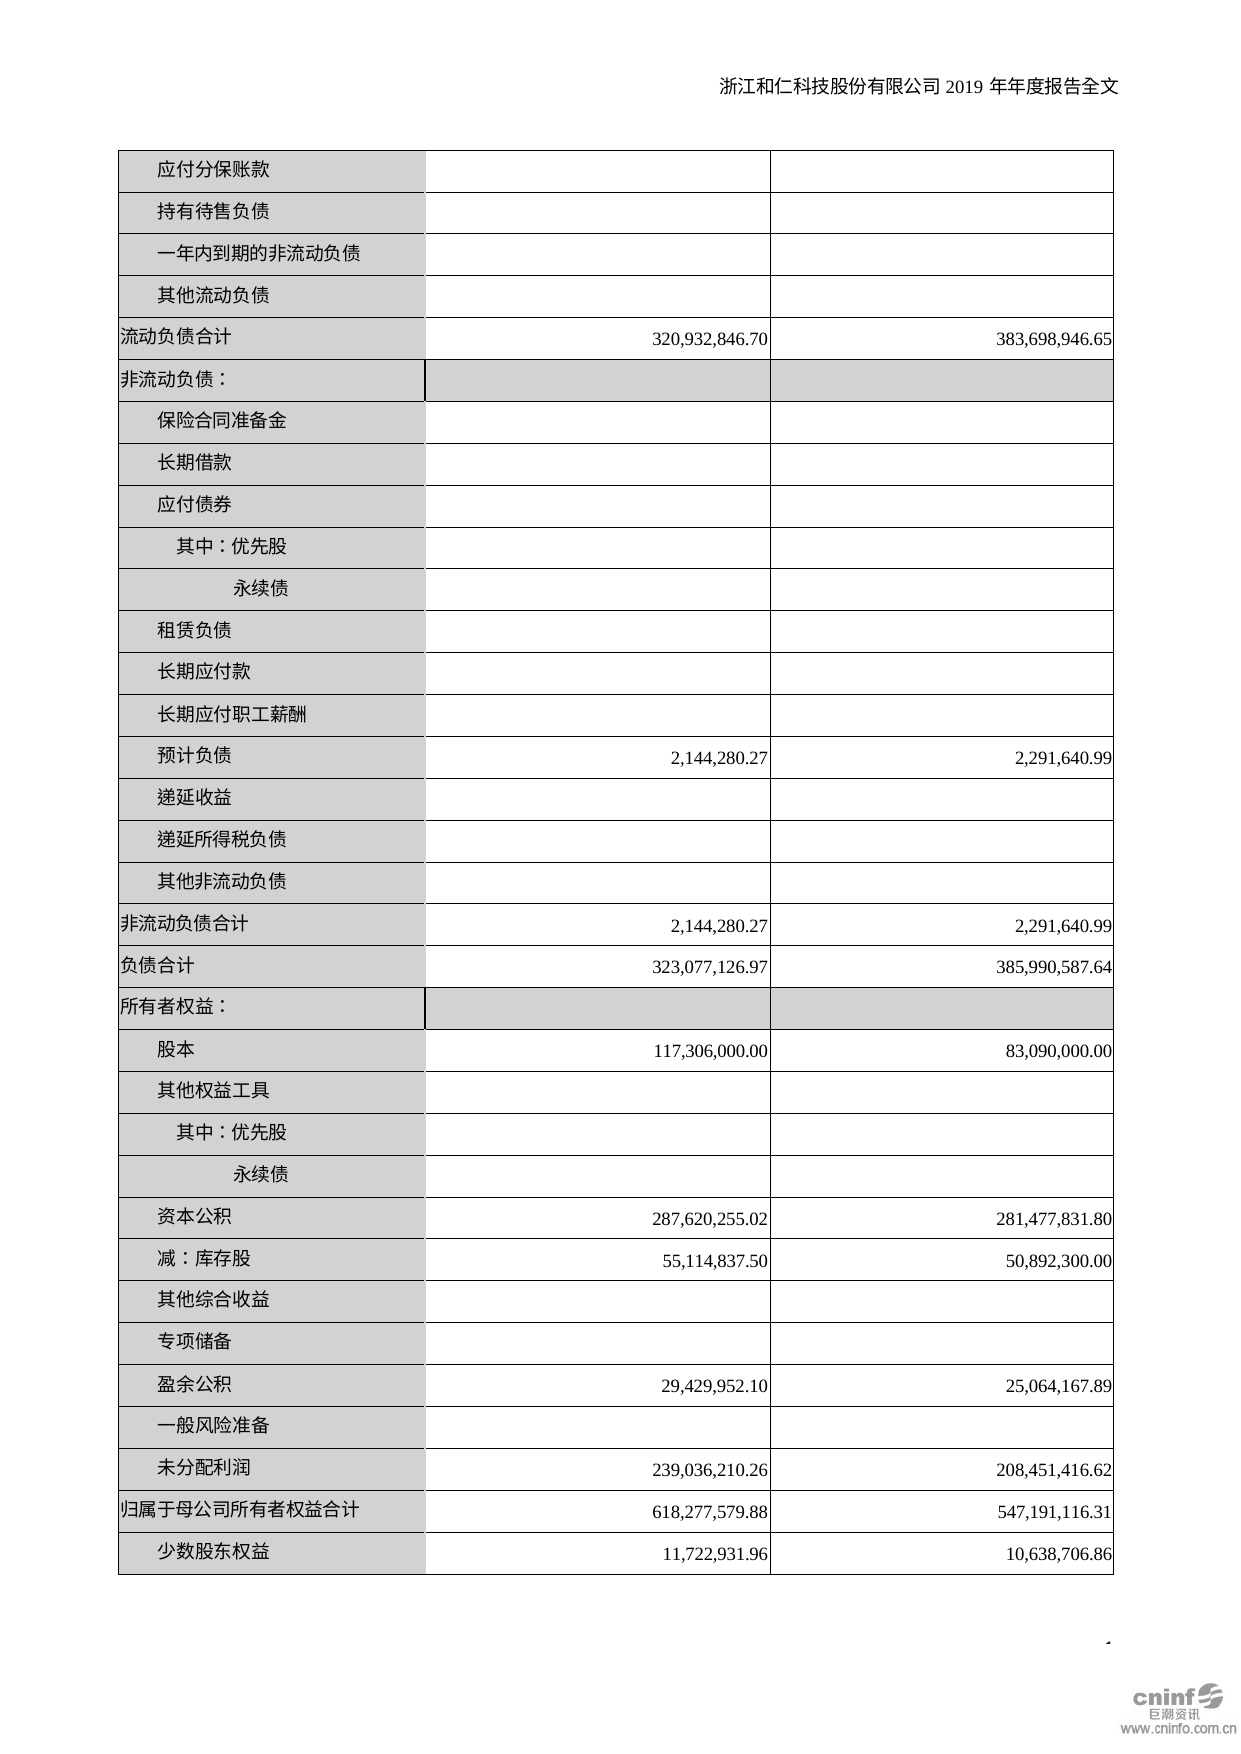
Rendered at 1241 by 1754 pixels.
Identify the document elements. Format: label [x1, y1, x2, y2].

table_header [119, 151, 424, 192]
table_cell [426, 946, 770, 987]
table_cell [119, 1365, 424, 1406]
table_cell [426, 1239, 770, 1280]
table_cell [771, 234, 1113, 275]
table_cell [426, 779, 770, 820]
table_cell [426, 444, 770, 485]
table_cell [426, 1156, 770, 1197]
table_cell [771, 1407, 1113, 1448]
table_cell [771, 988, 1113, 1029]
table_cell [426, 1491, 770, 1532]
picture [1115, 1680, 1240, 1737]
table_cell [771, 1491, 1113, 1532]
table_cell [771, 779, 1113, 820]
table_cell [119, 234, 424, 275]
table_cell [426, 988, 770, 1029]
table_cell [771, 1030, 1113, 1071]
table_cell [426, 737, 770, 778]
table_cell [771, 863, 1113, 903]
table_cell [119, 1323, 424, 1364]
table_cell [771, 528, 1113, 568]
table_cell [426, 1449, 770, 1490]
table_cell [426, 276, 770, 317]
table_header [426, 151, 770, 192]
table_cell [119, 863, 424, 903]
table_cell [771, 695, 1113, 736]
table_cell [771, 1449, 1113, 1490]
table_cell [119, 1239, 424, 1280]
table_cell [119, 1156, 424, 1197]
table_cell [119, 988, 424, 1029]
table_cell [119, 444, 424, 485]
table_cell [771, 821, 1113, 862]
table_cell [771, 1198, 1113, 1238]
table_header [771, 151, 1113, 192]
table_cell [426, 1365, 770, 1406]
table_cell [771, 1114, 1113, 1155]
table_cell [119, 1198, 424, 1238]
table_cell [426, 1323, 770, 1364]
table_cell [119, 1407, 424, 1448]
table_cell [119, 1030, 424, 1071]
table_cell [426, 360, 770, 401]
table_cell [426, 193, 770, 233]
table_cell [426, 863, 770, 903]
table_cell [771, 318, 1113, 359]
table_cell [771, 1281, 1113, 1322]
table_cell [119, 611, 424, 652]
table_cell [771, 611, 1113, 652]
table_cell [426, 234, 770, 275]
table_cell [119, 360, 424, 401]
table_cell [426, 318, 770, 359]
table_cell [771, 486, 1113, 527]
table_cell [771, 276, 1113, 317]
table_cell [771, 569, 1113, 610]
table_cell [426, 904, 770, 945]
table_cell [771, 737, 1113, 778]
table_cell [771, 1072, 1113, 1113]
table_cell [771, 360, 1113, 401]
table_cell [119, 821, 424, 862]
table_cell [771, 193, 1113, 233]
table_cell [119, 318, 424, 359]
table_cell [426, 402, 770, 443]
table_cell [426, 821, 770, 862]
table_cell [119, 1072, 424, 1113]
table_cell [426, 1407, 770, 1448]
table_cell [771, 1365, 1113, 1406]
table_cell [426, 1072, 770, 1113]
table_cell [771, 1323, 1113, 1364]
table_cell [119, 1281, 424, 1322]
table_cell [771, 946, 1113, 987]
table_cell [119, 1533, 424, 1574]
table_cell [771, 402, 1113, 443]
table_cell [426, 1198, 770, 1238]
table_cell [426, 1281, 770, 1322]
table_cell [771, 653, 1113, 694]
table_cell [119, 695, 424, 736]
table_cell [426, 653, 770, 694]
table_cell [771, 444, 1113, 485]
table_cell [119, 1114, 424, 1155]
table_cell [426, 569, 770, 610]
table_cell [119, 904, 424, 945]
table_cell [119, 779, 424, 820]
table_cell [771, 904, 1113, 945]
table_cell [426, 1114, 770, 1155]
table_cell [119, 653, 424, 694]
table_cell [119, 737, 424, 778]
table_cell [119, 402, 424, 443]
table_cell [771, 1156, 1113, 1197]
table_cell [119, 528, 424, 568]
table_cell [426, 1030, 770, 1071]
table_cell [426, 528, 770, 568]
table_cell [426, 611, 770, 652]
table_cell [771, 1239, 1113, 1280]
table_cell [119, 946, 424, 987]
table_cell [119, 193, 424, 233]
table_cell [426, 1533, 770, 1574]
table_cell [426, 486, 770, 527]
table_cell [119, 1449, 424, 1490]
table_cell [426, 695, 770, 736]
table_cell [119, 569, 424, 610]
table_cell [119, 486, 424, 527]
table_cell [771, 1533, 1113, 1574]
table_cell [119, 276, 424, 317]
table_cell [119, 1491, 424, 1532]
